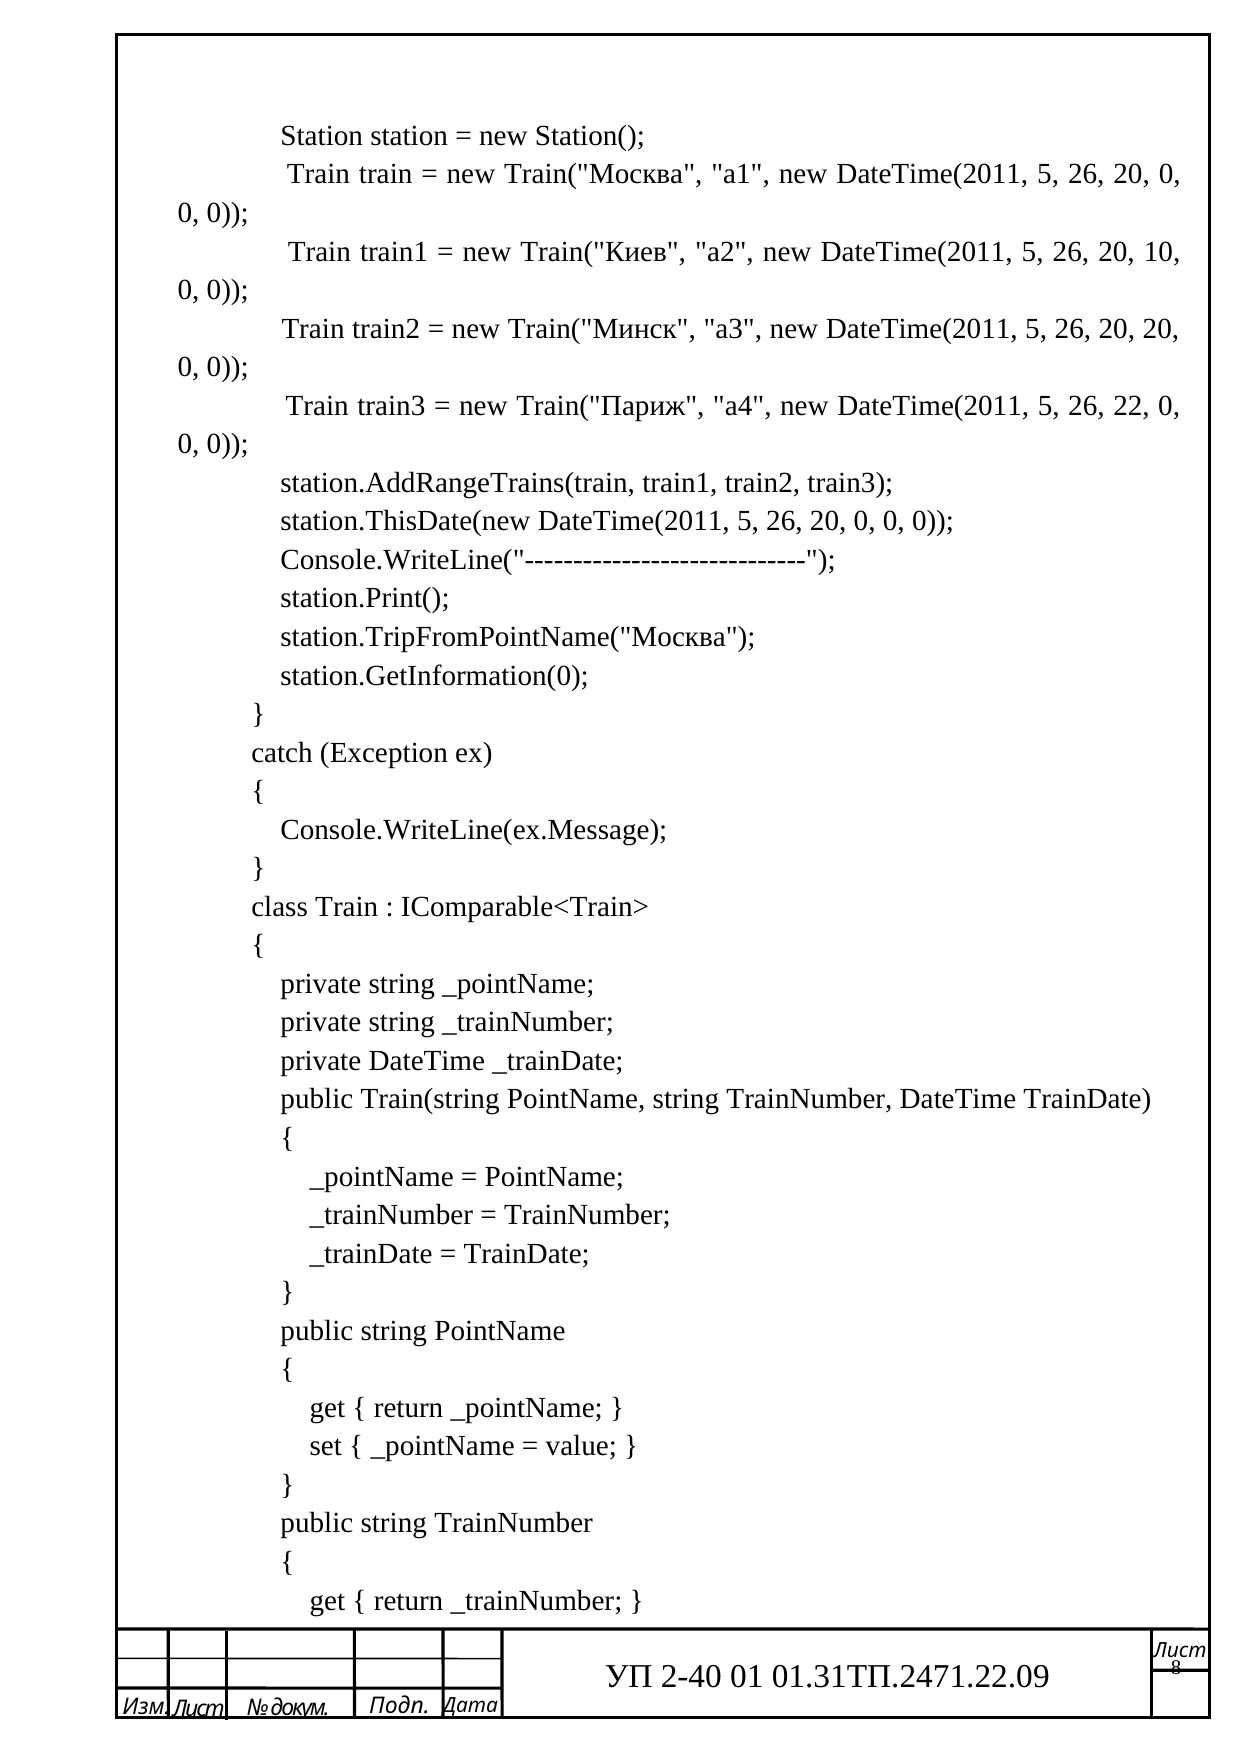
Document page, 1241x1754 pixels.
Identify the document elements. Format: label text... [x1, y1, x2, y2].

text { [177, 1544, 1181, 1578]
text station.GetInformation(0); [177, 658, 1181, 691]
text catch (Exception ex) [177, 735, 1181, 768]
text public Train(string PointName, string TrainNumber, DateTime TrainDate) [177, 1082, 1181, 1115]
text station.TripFromPointName("Москва"); [177, 619, 1181, 653]
text } [177, 1467, 1181, 1501]
text set { _pointName = value; } [177, 1428, 1181, 1462]
text public string TrainNumber [177, 1506, 1181, 1539]
text get { return _trainNumber; } [177, 1583, 1181, 1616]
text Train train = new Train("Москва", "a1", new DateTime(2011, 5, 26, 20, 0, 0, 0)); [177, 157, 1181, 229]
text Train train2 = new Train("Минск", "a3", new DateTime(2011, 5, 26, 20, 20, 0, 0)); [177, 311, 1181, 383]
text Train train1 = new Train("Киев", "a2", new DateTime(2011, 5, 26, 20, 10, 0, 0)); [177, 234, 1181, 306]
text Train train3 = new Train("Париж", "a4", new DateTime(2011, 5, 26, 22, 0, 0, 0)); [177, 388, 1181, 460]
text Console.WriteLine("-----------------------------"); [177, 542, 1181, 576]
text { [177, 927, 1181, 961]
text class Train : IComparable<Train> [177, 889, 1181, 922]
text station.AddRangeTrains(train, train1, train2, train3); [177, 465, 1181, 498]
text { [177, 1351, 1181, 1385]
text } [177, 696, 1181, 730]
text private string _pointName; [177, 966, 1181, 999]
text { [177, 1120, 1181, 1154]
text _trainNumber = TrainNumber; [177, 1197, 1181, 1231]
text { [177, 773, 1181, 807]
text Console.WriteLine(ex.Message); [177, 812, 1181, 845]
text station.Print(); [177, 581, 1181, 614]
text _trainDate = TrainDate; [177, 1236, 1181, 1269]
text Station station = new Station(); [177, 118, 1181, 152]
text station.ThisDate(new DateTime(2011, 5, 26, 20, 0, 0, 0)); [177, 503, 1181, 537]
text public string PointName [177, 1313, 1181, 1346]
text private string _trainNumber; [177, 1004, 1181, 1038]
text } [177, 1274, 1181, 1308]
text private DateTime _trainDate; [177, 1043, 1181, 1077]
text get { return _pointName; } [177, 1390, 1181, 1423]
text } [177, 850, 1181, 884]
text _pointName = PointName; [177, 1159, 1181, 1192]
